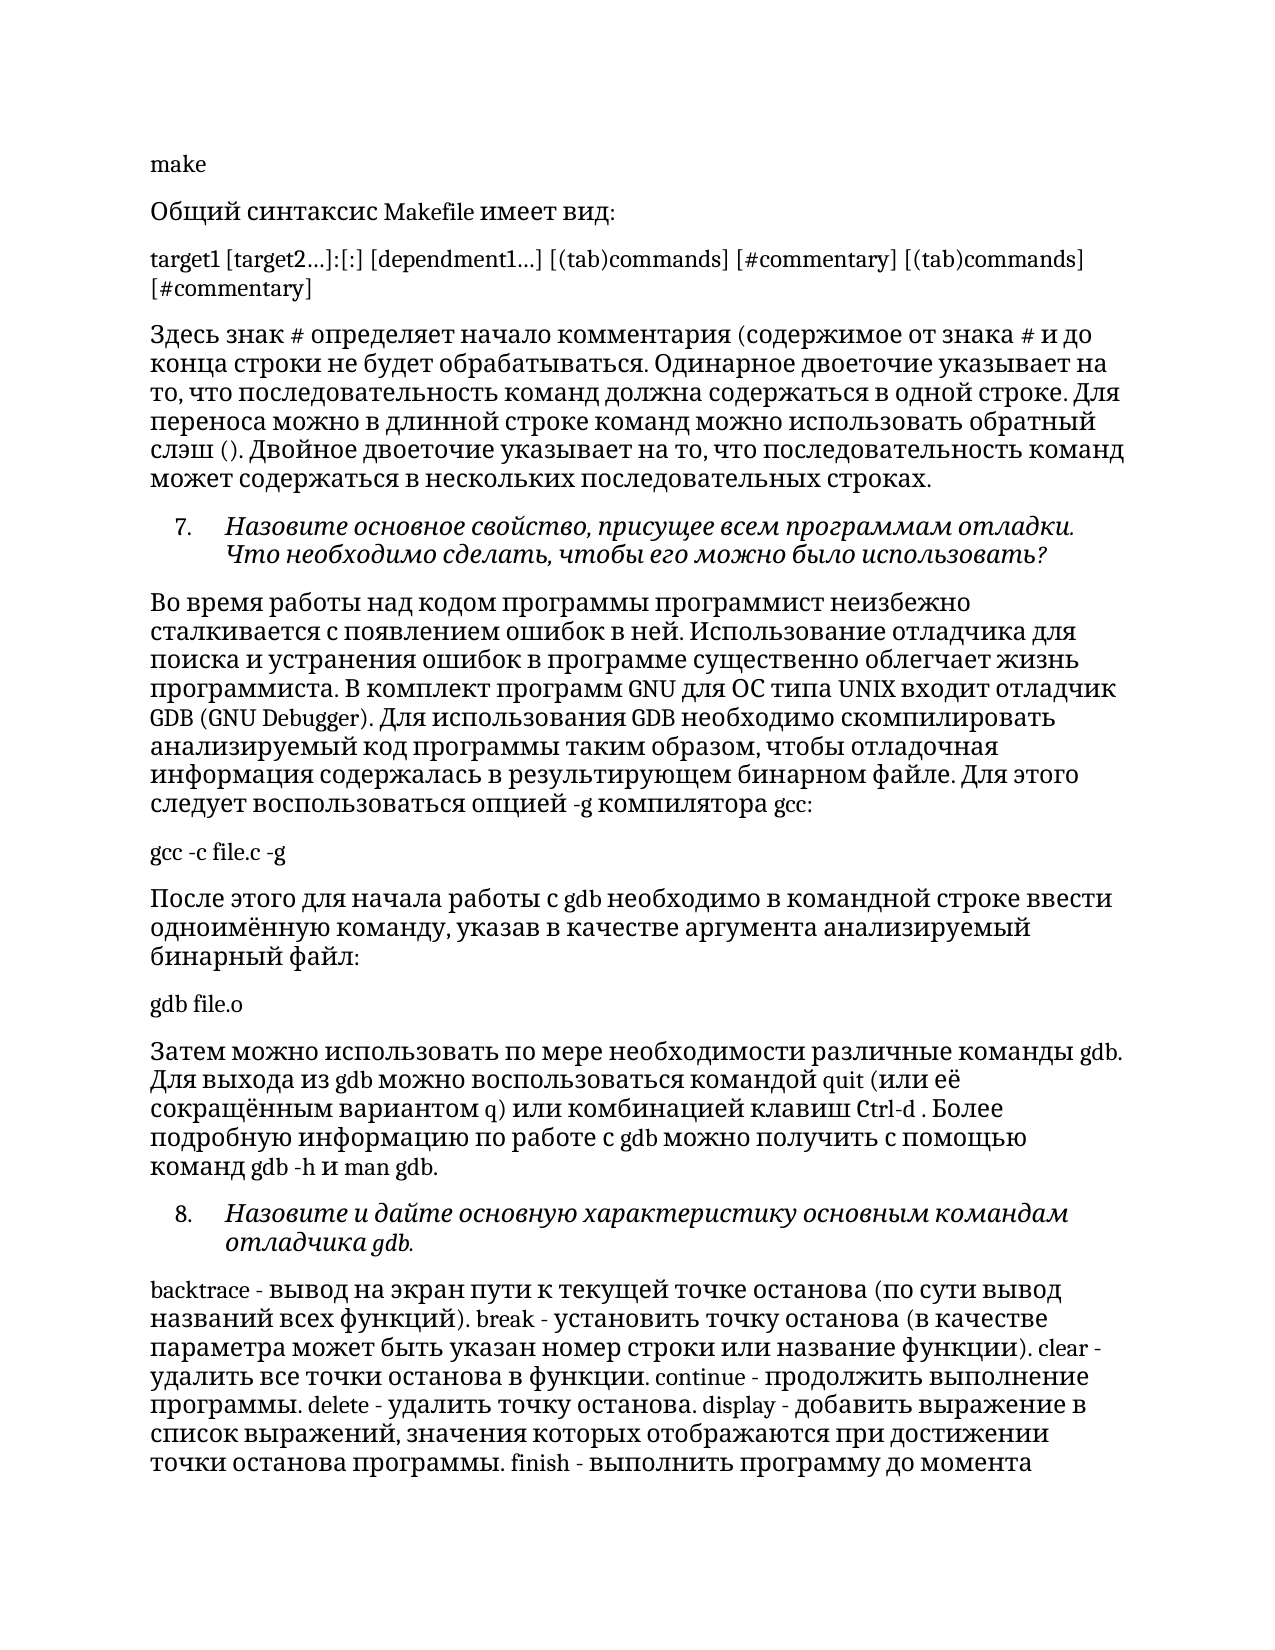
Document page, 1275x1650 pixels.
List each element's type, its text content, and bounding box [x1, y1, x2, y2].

text gcc -c file.c -g [150, 837, 1125, 866]
text make [150, 150, 1125, 179]
text Общий синтаксис Makefile имеет вид: [150, 197, 1125, 226]
list Назовите и дайте основную характеристику основным командам отладчика gdb. [175, 1200, 1125, 1257]
text target1 [target2…]:[:] [dependment1…] [(tab)commands] [#commentary] [(tab)commands] [#commentary] [150, 245, 1125, 302]
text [150, 1276, 1125, 1477]
text gdb file.o [150, 990, 1125, 1019]
text Во время работы над кодом программы программист неизбежно сталкивается с появлением ошибок в ней. Использование отладчика для поиска и устранения ошибок в программе существенно облегчает жизнь программиста. В комплект программ GNU для ОС типа UNIX входит отладчик GDB (GNU Debugger). Для использования GDB необходимо скомпилировать анализируемый код программы таким образом, чтобы отладочная информация содержалась в результирующем бинарном файле. Для этого следует воспользоваться опцией -g компилятора gcc: [150, 589, 1125, 819]
text После этого для начала работы с gdb необходимо в командной строке ввести одноимённую команду, указав в качестве аргумента анализируемый бинарный файл: [150, 885, 1125, 971]
text Здесь знак # определяет начало комментария (содержимое от знака # и до конца строки не будет обрабатываться. Одинарное двоеточие указывает на то, что последовательность команд должна содержаться в одной строке. Для переноса можно в длинной строке команд можно использовать обратный слэш (). Двойное двоеточие указывает на то, что последовательность команд может содержаться в нескольких последовательных строках. [150, 321, 1125, 494]
list Назовите основное свойство, присущее всем программам отладки. Что необходимо сделать, чтобы его можно было использовать? [175, 512, 1125, 570]
text Затем можно использовать по мере необходимости различные команды gdb. Для выхода из gdb можно воспользоваться командой quit (или её сокращённым вариантом q) или комбинацией клавиш Ctrl-d . Более подробную информацию по работе с gdb можно получить с помощью команд gdb -h и man gdb. [150, 1037, 1125, 1181]
